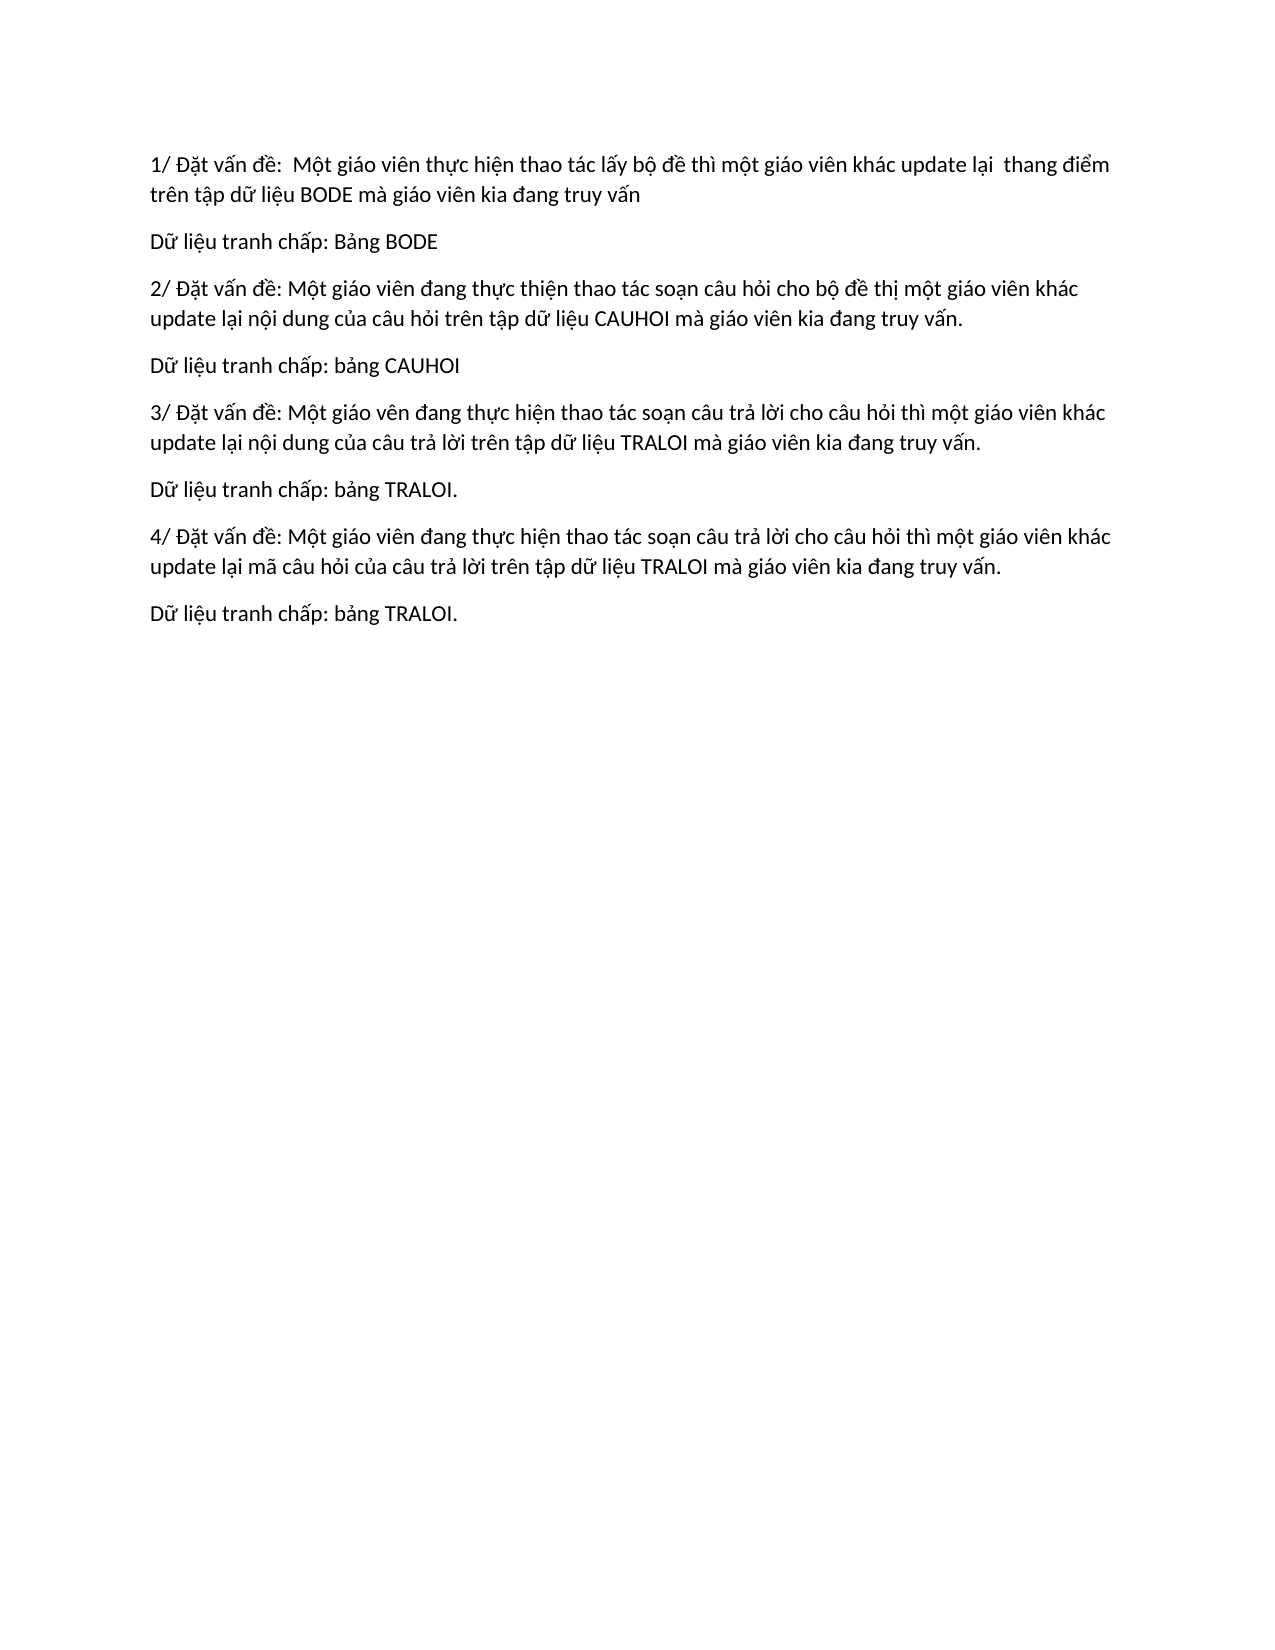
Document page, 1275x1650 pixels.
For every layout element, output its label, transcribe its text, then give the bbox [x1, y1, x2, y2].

text Dữ liệu tranh chấp: bảng CAUHOI [150, 351, 1125, 379]
text 2/ Đặt vấn đề: Một giáo viên đang thực thiện thao tác soạn câu hỏi cho bộ đề thị một giáo viên khác update lại nội dung của câu hỏi trên tập dữ liệu CAUHOI mà giáo viên kia đang truy vấn. [150, 274, 1125, 332]
text 1/ Đặt vấn đề: Một giáo viên thực hiện thao tác lấy bộ đề thì một giáo viên khác update lại thang điểm trên tập dữ liệu BODE mà giáo viên kia đang truy vấn [150, 150, 1125, 208]
text Dữ liệu tranh chấp: Bảng BODE [150, 227, 1125, 255]
text Dữ liệu tranh chấp: bảng TRALOI. [150, 599, 1125, 627]
text 3/ Đặt vấn đề: Một giáo vên đang thực hiện thao tác soạn câu trả lời cho câu hỏi thì một giáo viên khác update lại nội dung của câu trả lời trên tập dữ liệu TRALOI mà giáo viên kia đang truy vấn. [150, 398, 1125, 456]
text Dữ liệu tranh chấp: bảng TRALOI. [150, 475, 1125, 503]
text 4/ Đặt vấn đề: Một giáo viên đang thực hiện thao tác soạn câu trả lời cho câu hỏi thì một giáo viên khác update lại mã câu hỏi của câu trả lời trên tập dữ liệu TRALOI mà giáo viên kia đang truy vấn. [150, 522, 1125, 580]
